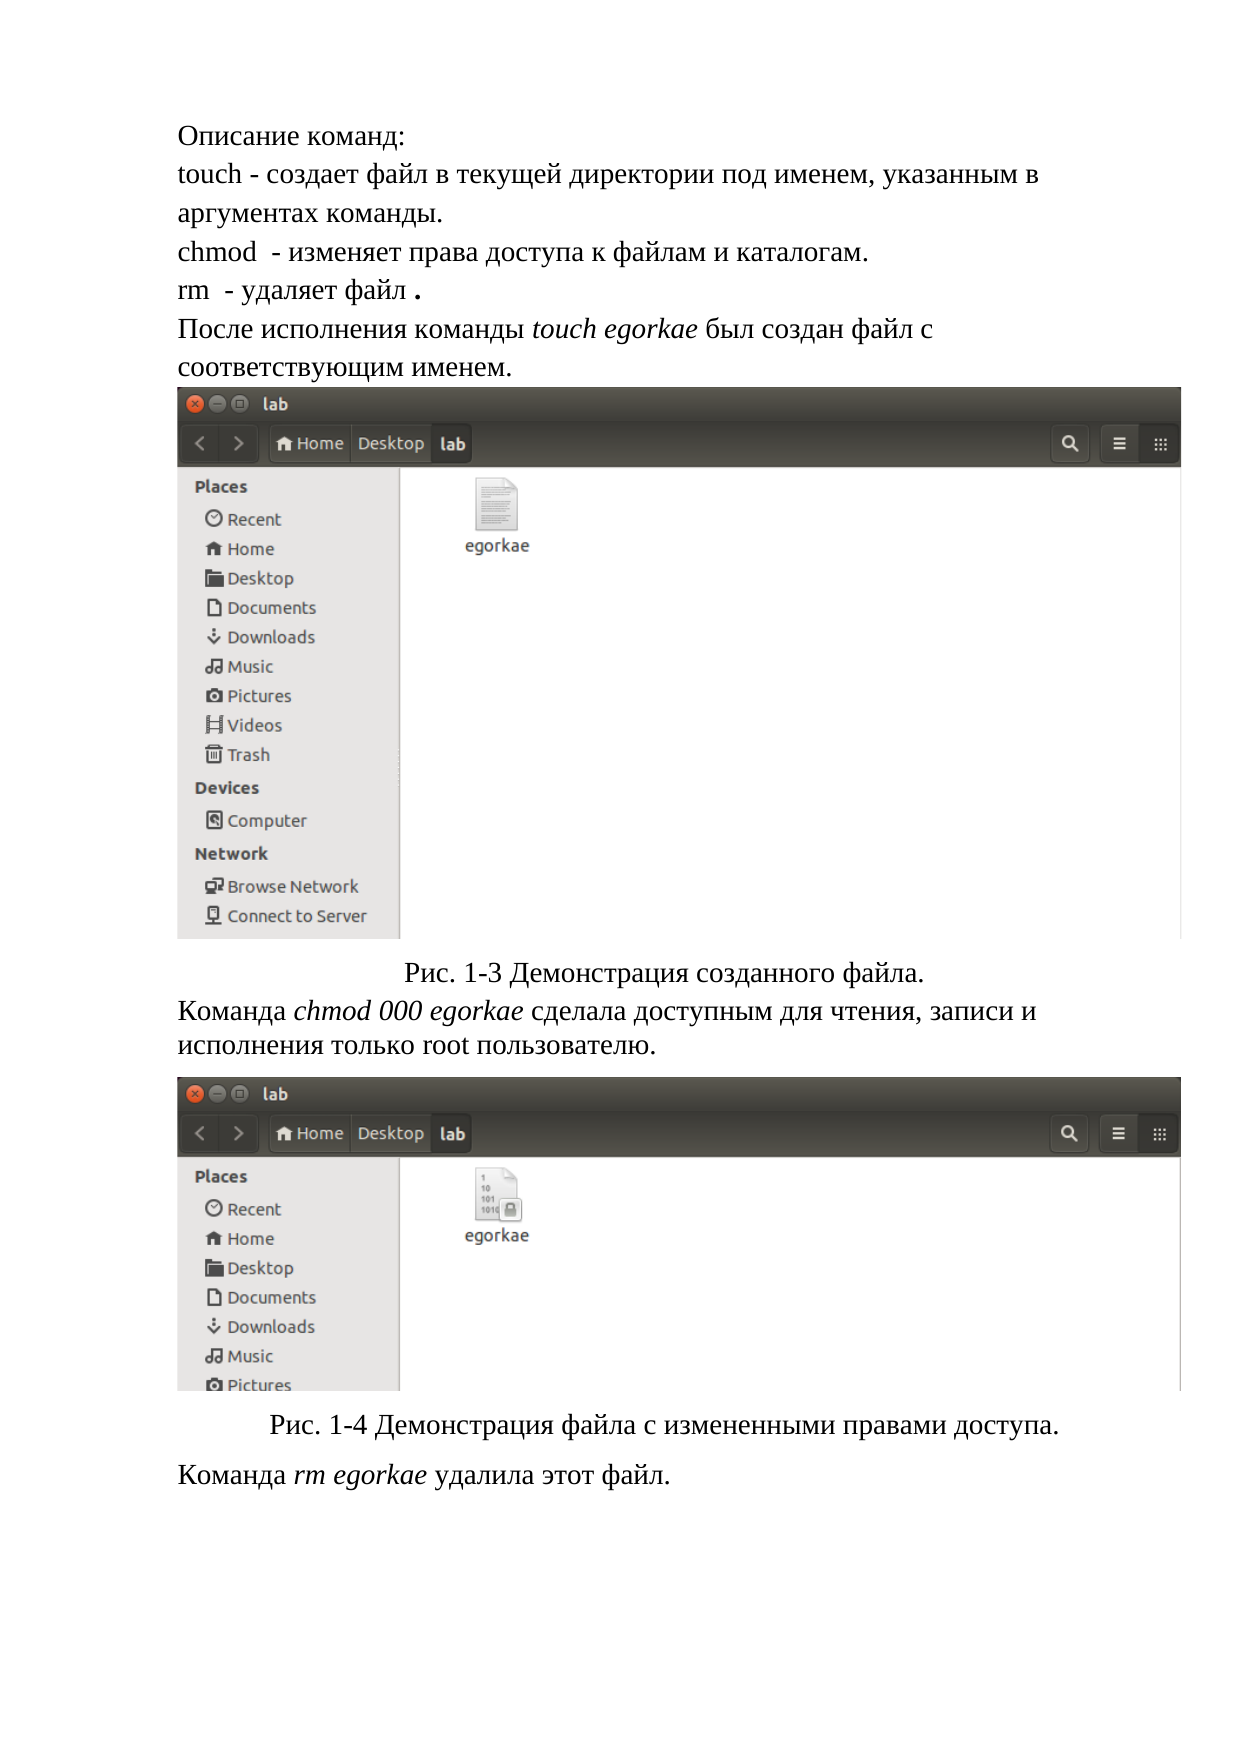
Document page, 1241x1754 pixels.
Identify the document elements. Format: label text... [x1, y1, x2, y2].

text Описание команд: [177, 118, 1152, 152]
text rm - удаляет файл . [177, 272, 1152, 306]
picture [177, 387, 1182, 939]
text Команда chmod 000 egorkae сделала доступным для чтения, записи и исполнения только root пользователю. [177, 993, 1152, 1061]
text Команда rm egorkae удалила этот файл. [177, 1457, 1152, 1491]
text После исполнения команды touch egorkae был создан файл с соответствующим именем. [177, 311, 1152, 383]
text chmod - изменяет права доступа к файлам и каталогам. [177, 234, 1152, 267]
picture [177, 1077, 1181, 1391]
text Рис. 1-3 Демонстрация созданного файла. [177, 955, 1152, 988]
text touch - создает файл в текущей директории под именем, указанным в аргументах команды. [177, 157, 1152, 229]
text Рис. 1-4 Демонстрация файла с измененными правами доступа. [177, 1407, 1152, 1441]
